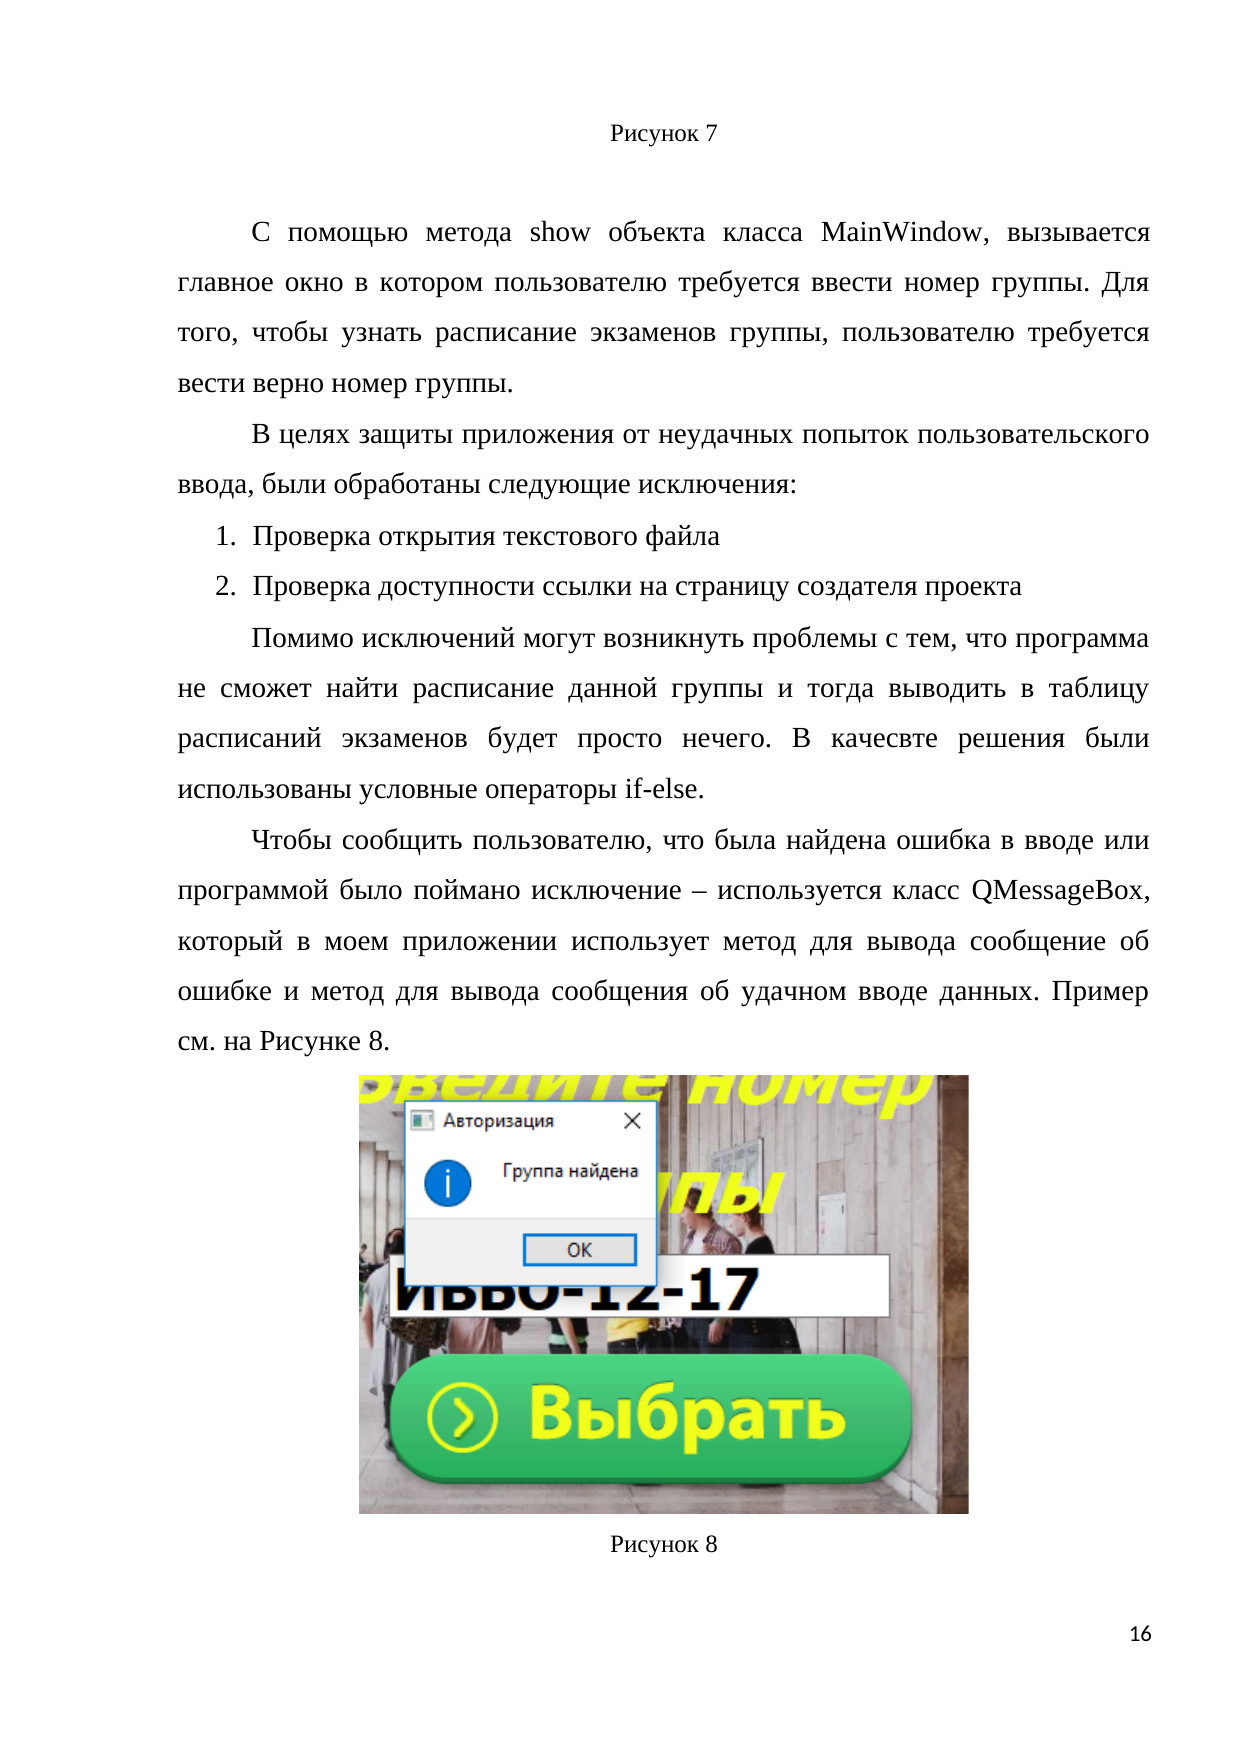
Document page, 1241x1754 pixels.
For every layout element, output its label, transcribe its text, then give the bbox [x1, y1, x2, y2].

picture [359, 1075, 969, 1514]
text Чтобы сообщить пользователю, что была найдена ошибка в вводе или программой было поймано исключение – используется класс QMessageBox, который в моем приложении использует метод для вывода сообщение об ошибке и метод для вывода сообщения об удачном вводе данных. Пример см. на Рисунке 8. [177, 822, 1151, 1057]
text Рисунок 7 [177, 118, 1151, 147]
text Помимо исключений могут возникнуть проблемы с тем, что программа не сможет найти расписание данной группы и тогда выводить в таблицу расписаний экзаменов будет просто нечего. В качесвте решения были использованы условные операторы if-else. [177, 620, 1151, 804]
text Рисунок 8 [177, 1529, 1151, 1558]
list Проверка открытия текстового файла [215, 518, 1151, 552]
list Проверка доступности ссылки на страницу создателя проекта [215, 568, 1151, 602]
text В целях защиты приложения от неудачных попыток пользовательского ввода, были обработаны следующие исключения: [177, 416, 1151, 500]
text С помощью метода show объекта класса MainWindow, вызывается главное окно в котором пользователю требуется ввести номер группы. Для того, чтобы узнать расписание экзаменов группы, пользователю требуется вести верно номер группы. [177, 214, 1151, 398]
